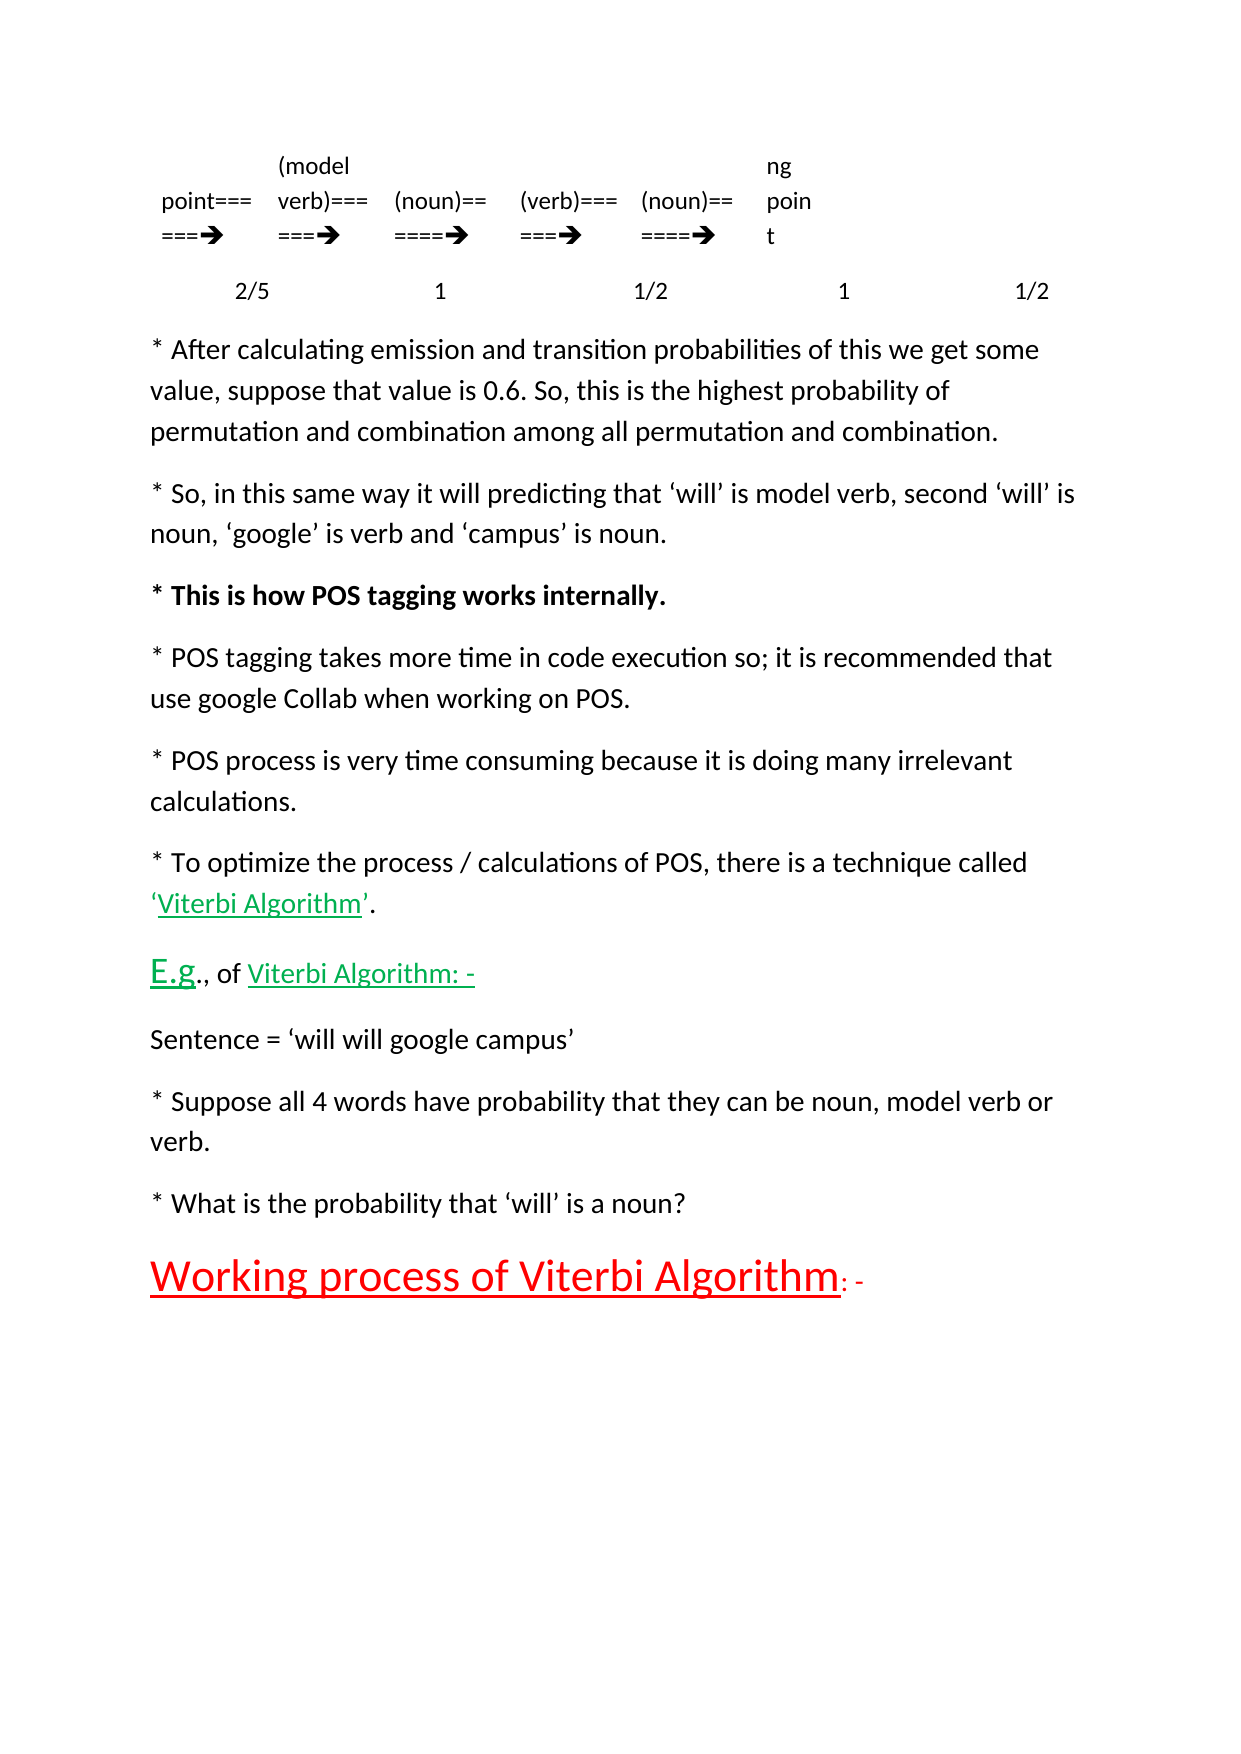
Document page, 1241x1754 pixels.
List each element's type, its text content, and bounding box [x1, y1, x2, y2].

table_header ending point [755, 150, 830, 275]
text * To optimize the process / calculations of POS, there is a technique called ‘Viterbi Algorithm’. [150, 844, 1090, 921]
text 2/5 1 1/2 1 1/2 [150, 275, 1090, 306]
text Working process of Viterbi Algorithm: - [150, 1247, 1090, 1303]
table_header will (noun)====== [383, 150, 508, 275]
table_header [150, 150, 266, 275]
text * After calculating emission and transition probabilities of this we get some value, suppose that value is 0.6. So, this is the highest probability of permutation and combination among all permutation and combination. [150, 331, 1090, 448]
table_header google (verb)====== [508, 150, 629, 275]
text * POS process is very time consuming because it is doing many irrelevant calculations. [150, 742, 1090, 818]
text E.g., of Viterbi Algorithm: - [150, 947, 1090, 993]
text * What is the probability that ‘will’ is a noun? [150, 1185, 1090, 1221]
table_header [266, 150, 383, 275]
table_header campus (noun)====== [629, 150, 755, 275]
text * So, in this same way it will predicting that ‘will’ is model verb, second ‘will’ is noun, ‘google’ is verb and ‘campus’ is noun. [150, 475, 1090, 551]
text * POS tagging takes more time in code execution so; it is recommended that use google Collab when working on POS. [150, 639, 1090, 716]
text * This is how POS tagging works internally. [150, 577, 1090, 613]
text * Suppose all 4 words have probability that they can be noun, model verb or verb. [150, 1083, 1090, 1159]
text Sentence = ‘will will google campus’ [150, 1021, 1090, 1056]
